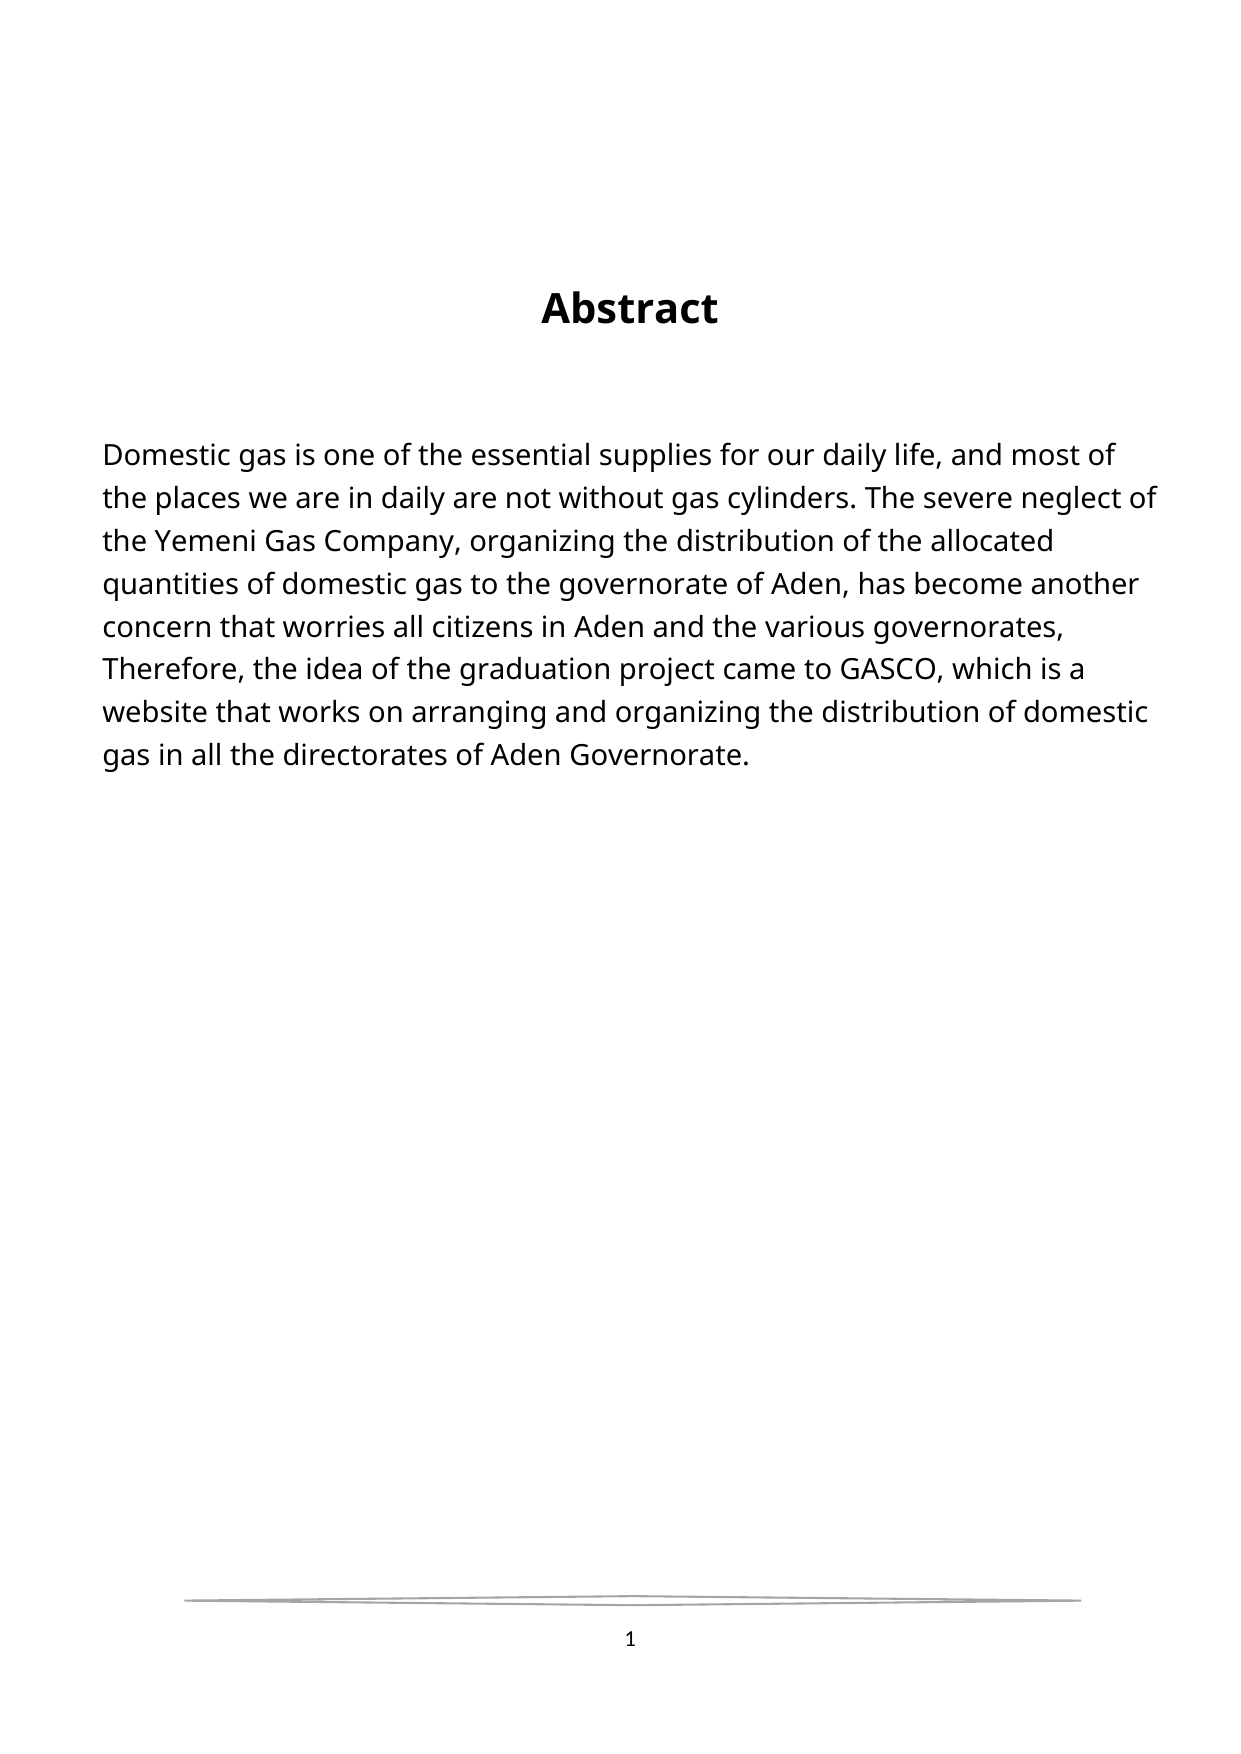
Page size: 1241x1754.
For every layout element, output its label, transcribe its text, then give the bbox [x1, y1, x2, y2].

text Abstract [57, 279, 1203, 336]
text Domestic gas is one of the essential supplies for our daily life, and most of the places we are in daily are not without gas cylinders. The severe neglect of the Yemeni Gas Company, organizing the distribution of the allocated quantities of domestic gas to the governorate of Aden, has become another concern that worries all citizens in Aden and the various governorates, Therefore, the idea of ​​the graduation project came to GASCO, which is a website that works on arranging and organizing the distribution of domestic gas in all the directorates of Aden Governorate. [102, 434, 1158, 774]
